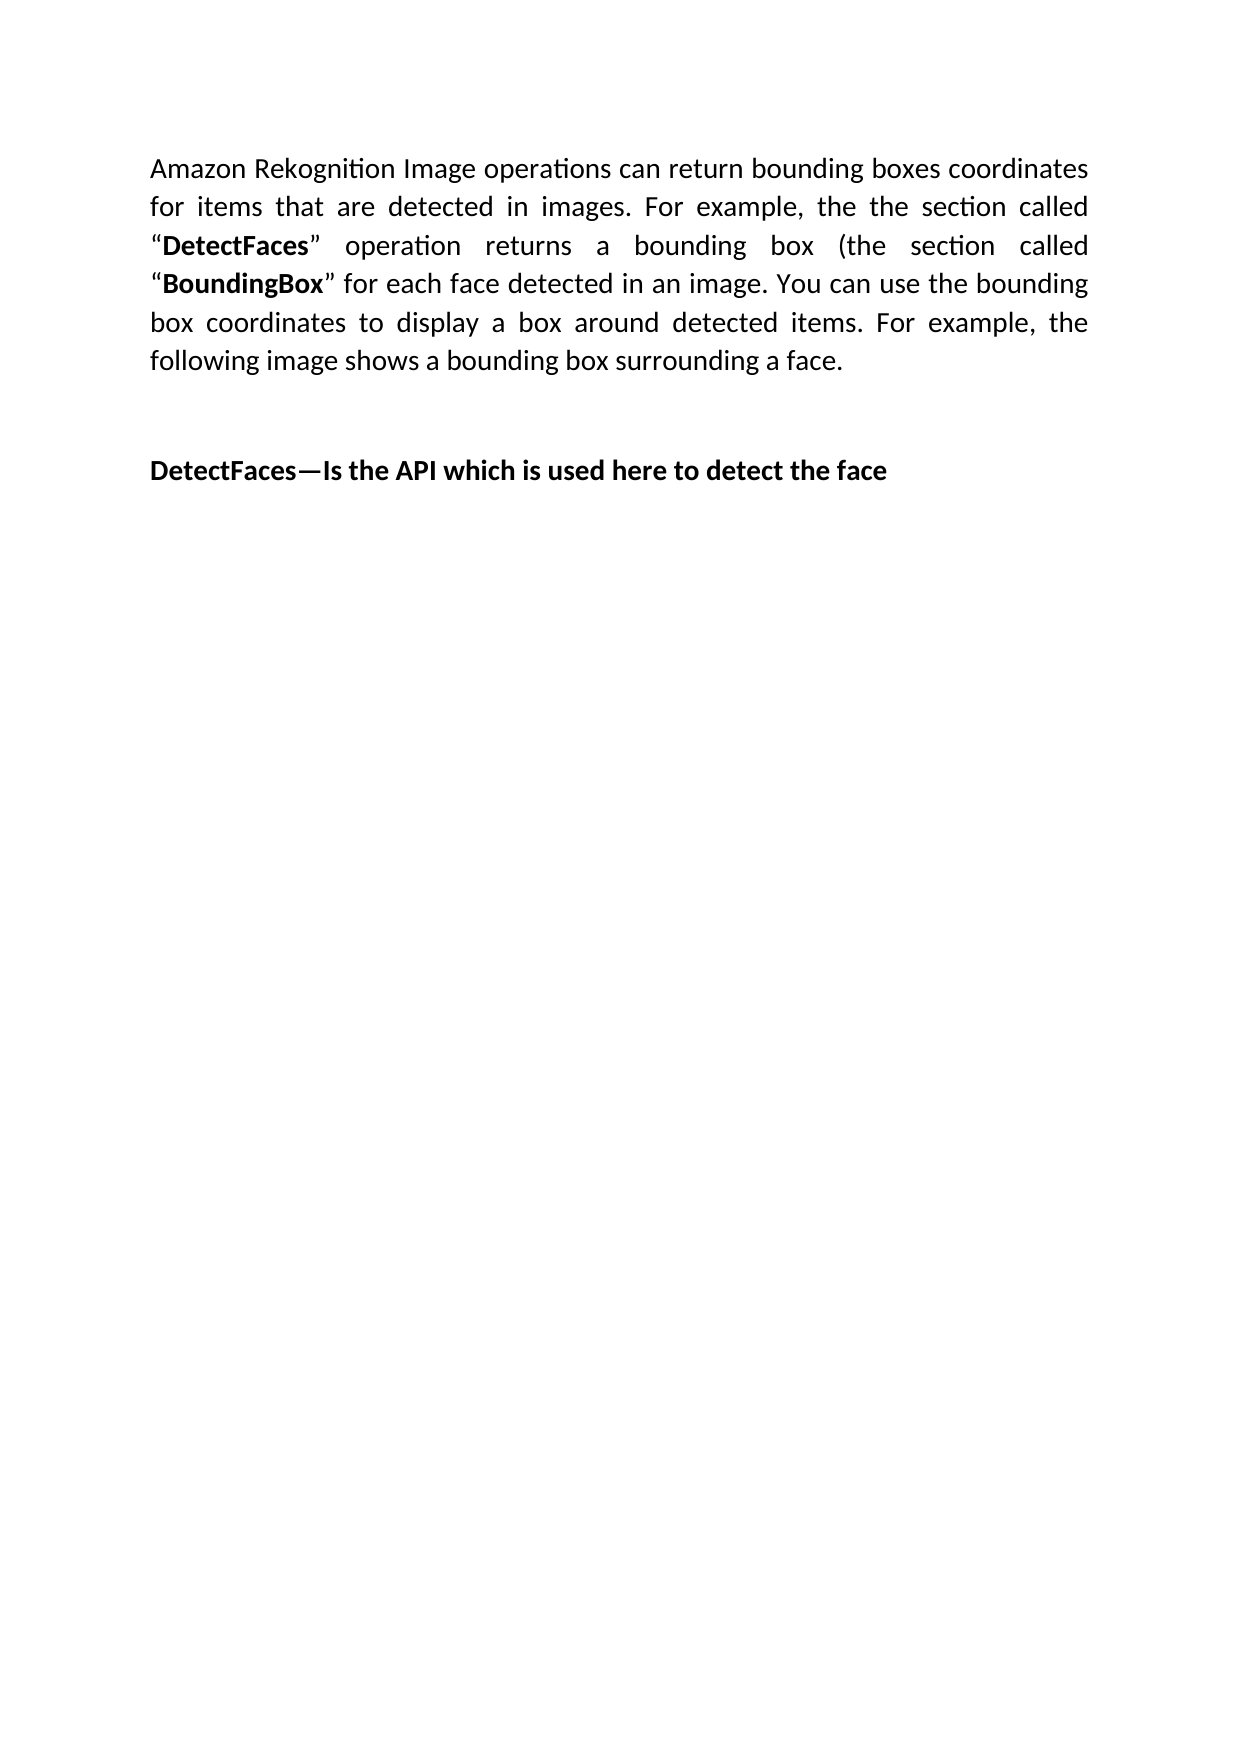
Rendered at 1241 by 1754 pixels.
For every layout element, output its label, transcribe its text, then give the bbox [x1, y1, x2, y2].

text DetectFaces—Is the API which is used here to detect the face [150, 452, 1090, 488]
text Amazon Rekognition Image operations can return bounding boxes coordinates for items that are detected in images. For example, the the section called “DetectFaces” operation returns a bounding box (the section called “BoundingBox” for each face detected in an image. You can use the bounding box coordinates to display a box around detected items. For example, the following image shows a bounding box surrounding a face. [150, 150, 1090, 378]
